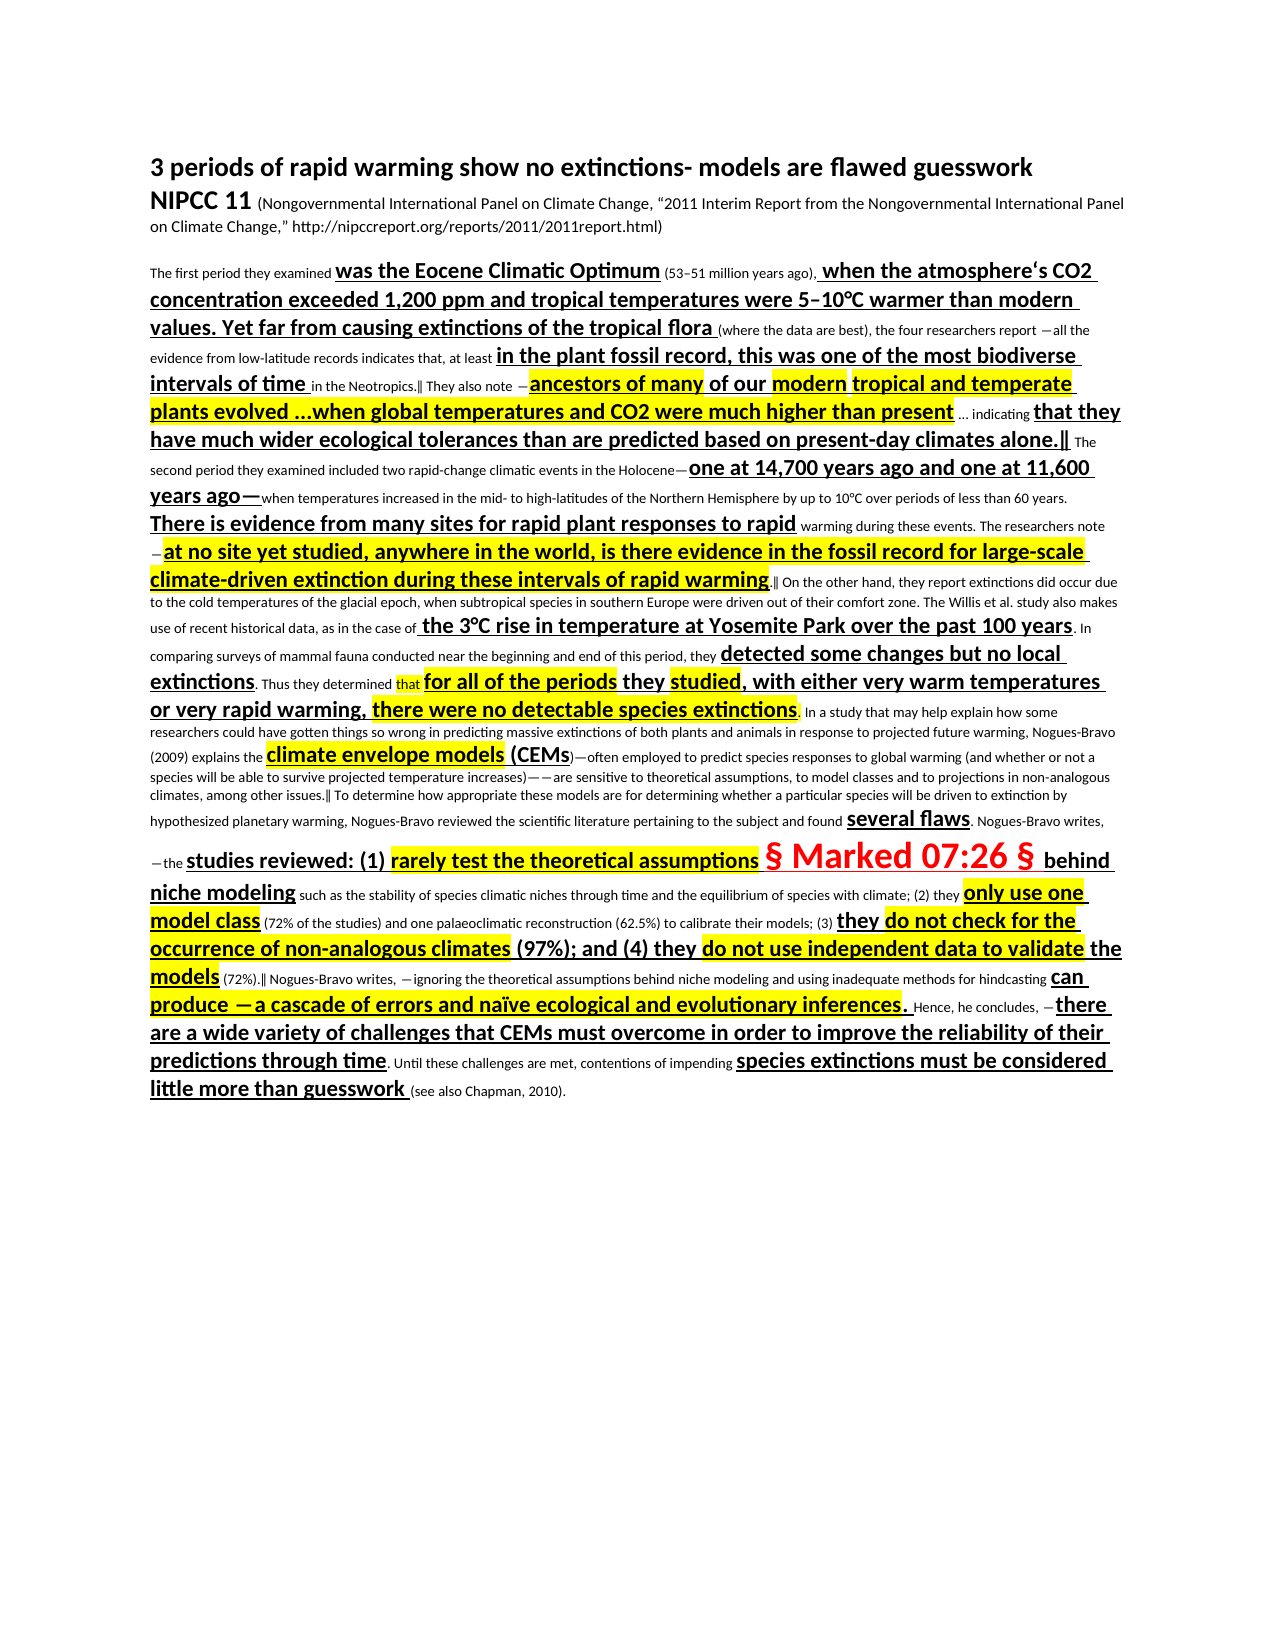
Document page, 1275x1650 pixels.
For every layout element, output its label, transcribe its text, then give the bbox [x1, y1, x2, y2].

subtitle 3 periods of rapid warming show no extinctions- models are flawed guesswork [150, 150, 1125, 183]
text The first period they examined was the Eocene Climatic Optimum (53–51 million years ago), when the atmosphere‘s CO2 concentration exceeded 1,200 ppm and tropical temperatures were 5–10°C warmer than modern values. Yet far from causing extinctions of the tropical flora (where the data are best), the four researchers report ―all the evidence from low-latitude records indicates that, at least in the plant fossil record, this was one of the most biodiverse intervals of time in the Neotropics.‖ They also note ―ancestors of many of our modern tropical and temperate plants evolved ...when global temperatures and CO2 were much higher than present ... indicating that they have much wider ecological tolerances than are predicted based on present-day climates alone.‖ The second period they examined included two rapid-change climatic events in the Holocene—one at 14,700 years ago and one at 11,600 years ago—when temperatures increased in the mid- to high-latitudes of the Northern Hemisphere by up to 10°C over periods of less than 60 years. There is evidence from many sites for rapid plant responses to rapid warming during these events. The researchers note ―at no site yet studied, anywhere in the world, is there evidence in the fossil record for large-scale climate-driven extinction during these intervals of rapid warming.‖ On the other hand, they report extinctions did occur due to the cold temperatures of the glacial epoch, when subtropical species in southern Europe were driven out of their comfort zone. The Willis et al. study also makes use of recent historical data, as in the case of the 3°C rise in temperature at Yosemite Park over the past 100 years. In comparing surveys of mammal fauna conducted near the beginning and end of this period, they detected some changes but no local extinctions. Thus they determined that for all of the periods they studied, with either very warm temperatures or very rapid warming, there were no detectable species extinctions. In a study that may help explain how some researchers could have gotten things so wrong in predicting massive extinctions of both plants and animals in response to projected future warming, Nogues-Bravo (2009) explains the climate envelope models (CEMs)—often employed to predict species responses to global warming (and whether or not a species will be able to survive projected temperature increases)—―are sensitive to theoretical assumptions, to model classes and to projections in non-analogous climates, among other issues.‖ To determine how appropriate these models are for determining whether a particular species will be driven to extinction by hypothesized planetary warming, Nogues-Bravo reviewed the scientific literature pertaining to the subject and found several flaws. Nogues-Bravo writes, ―the studies reviewed: (1) rarely test the theoretical assumptions § Marked 07:26 § behind niche modeling such as the stability of species climatic niches through time and the equilibrium of species with climate; (2) they only use one model class (72% of the studies) and one palaeoclimatic reconstruction (62.5%) to calibrate their models; (3) they do not check for the occurrence of non-analogous climates (97%); and (4) they do not use independent data to validate the models (72%).‖ Nogues-Bravo writes, ―ignoring the theoretical assumptions behind niche modeling and using inadequate methods for hindcasting can produce ―a cascade of errors and naïve ecological and evolutionary inferences. Hence, he concludes, ―there are a wide variety of challenges that CEMs must overcome in order to improve the reliability of their predictions through time. Until these challenges are met, contentions of impending species extinctions must be considered little more than guesswork (see also Chapman, 2010). [150, 257, 1125, 1102]
text NIPCC 11 (Nongovernmental International Panel on Climate Change, “2011 Interim Report from the Nongovernmental International Panel on Climate Change,” http://nipccreport.org/reports/2011/2011report.html) [150, 183, 1125, 236]
